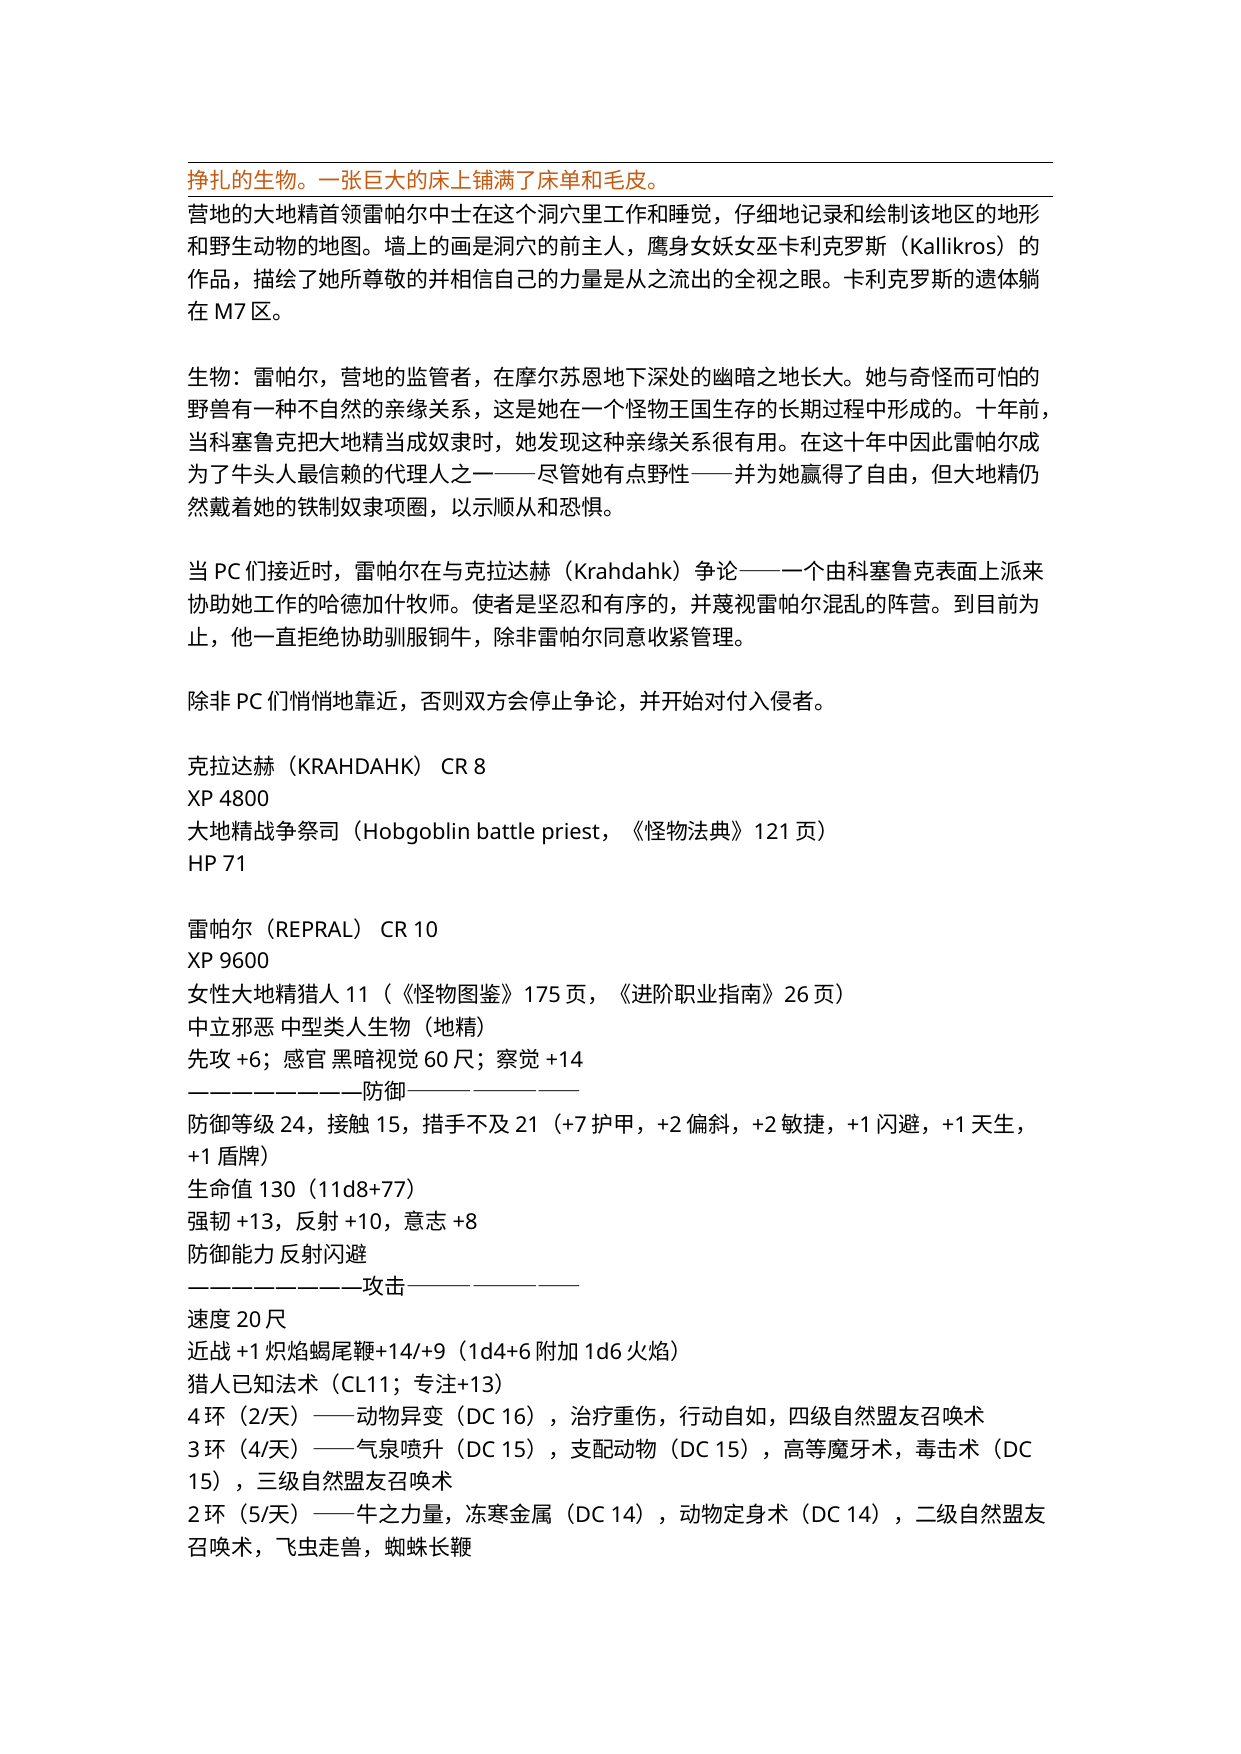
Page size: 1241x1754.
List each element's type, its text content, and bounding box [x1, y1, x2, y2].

text 生物：雷帕尔，营地的监管者，在摩尔苏恩地下深处的幽暗之地长大。她与奇怪而可怕的野兽有一种不自然的亲缘关系，这是她在一个怪物王国生存的长期过程中形成的。十年前，当科塞鲁克把大地精当成奴隶时，她发现这种亲缘关系很有用。在这十年中因此雷帕尔成为了牛头人最信赖的代理人之一——尽管她有点野性——并为她赢得了自由，但大地精仍然戴着她的铁制奴隶项圈，以示顺从和恐惧。 [187, 359, 1053, 522]
text 防御能力 反射闪避 [187, 1237, 1053, 1269]
text HP 71 [187, 847, 1053, 879]
text 雷帕尔（REPRAL） CR 10 [187, 912, 1053, 944]
text ————————攻击———————— [187, 1269, 1053, 1302]
text 克拉达赫（KRAHDAHK） CR 8 [187, 749, 1053, 782]
text 猎人已知法术（CL11；专注+13） [187, 1367, 1053, 1399]
text 先攻 +6；感官 黑暗视觉60尺；察觉 +14 [187, 1042, 1053, 1074]
text 营地的大地精首领雷帕尔中士在这个洞穴里工作和睡觉，仔细地记录和绘制该地区的地形和野生动物的地图。墙上的画是洞穴的前主人，鹰身女妖女巫卡利克罗斯（Kallikros）的作品，描绘了她所尊敬的并相信自己的力量是从之流出的全视之眼。卡利克罗斯的遗体躺在M7区。 [187, 197, 1053, 327]
text 速度 20尺 [187, 1302, 1053, 1334]
text 除非PC们悄悄地靠近，否则双方会停止争论，并开始对付入侵者。 [187, 684, 1053, 717]
text ————————防御———————— [187, 1074, 1053, 1107]
text 强韧 +13，反射 +10，意志 +8 [187, 1204, 1053, 1237]
text XP 4800 [187, 782, 1053, 814]
text 当PC们接近时，雷帕尔在与克拉达赫（Krahdahk）争论——一个由科塞鲁克表面上派来协助她工作的哈德加什牧师。使者是坚忍和有序的，并蔑视雷帕尔混乱的阵营。到目前为止，他一直拒绝协助驯服铜牛，除非雷帕尔同意收紧管理。 [187, 554, 1053, 652]
text 女性大地精猎人11（《怪物图鉴》175页，《进阶职业指南》26页） [187, 977, 1053, 1009]
text 大地精战争祭司（Hobgoblin battle priest，《怪物法典》121页） [187, 814, 1053, 847]
text 近战 +1炽焰蝎尾鞭+14/+9（1d4+6附加1d6火焰） [187, 1334, 1053, 1367]
text 中立邪恶 中型类人生物（地精） [187, 1009, 1053, 1042]
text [187, 163, 1053, 197]
text 4环（2/天）——动物异变（DC 16），治疗重伤，行动自如，四级自然盟友召唤术 [187, 1399, 1053, 1432]
text 2环（5/天）——牛之力量，冻寒金属（DC 14），动物定身术（DC 14），二级自然盟友召唤术，飞虫走兽，蜘蛛长鞭 [187, 1497, 1053, 1562]
text 3环（4/天）——气泉喷升（DC 15），支配动物（DC 15），高等魔牙术，毒击术（DC 15），三级自然盟友召唤术 [187, 1432, 1053, 1497]
text XP 9600 [187, 944, 1053, 977]
text 防御等级 24，接触 15，措手不及 21（+7护甲，+2偏斜，+2敏捷，+1闪避，+1天生，+1盾牌） [187, 1107, 1053, 1172]
text 生命值 130（11d8+77） [187, 1172, 1053, 1204]
